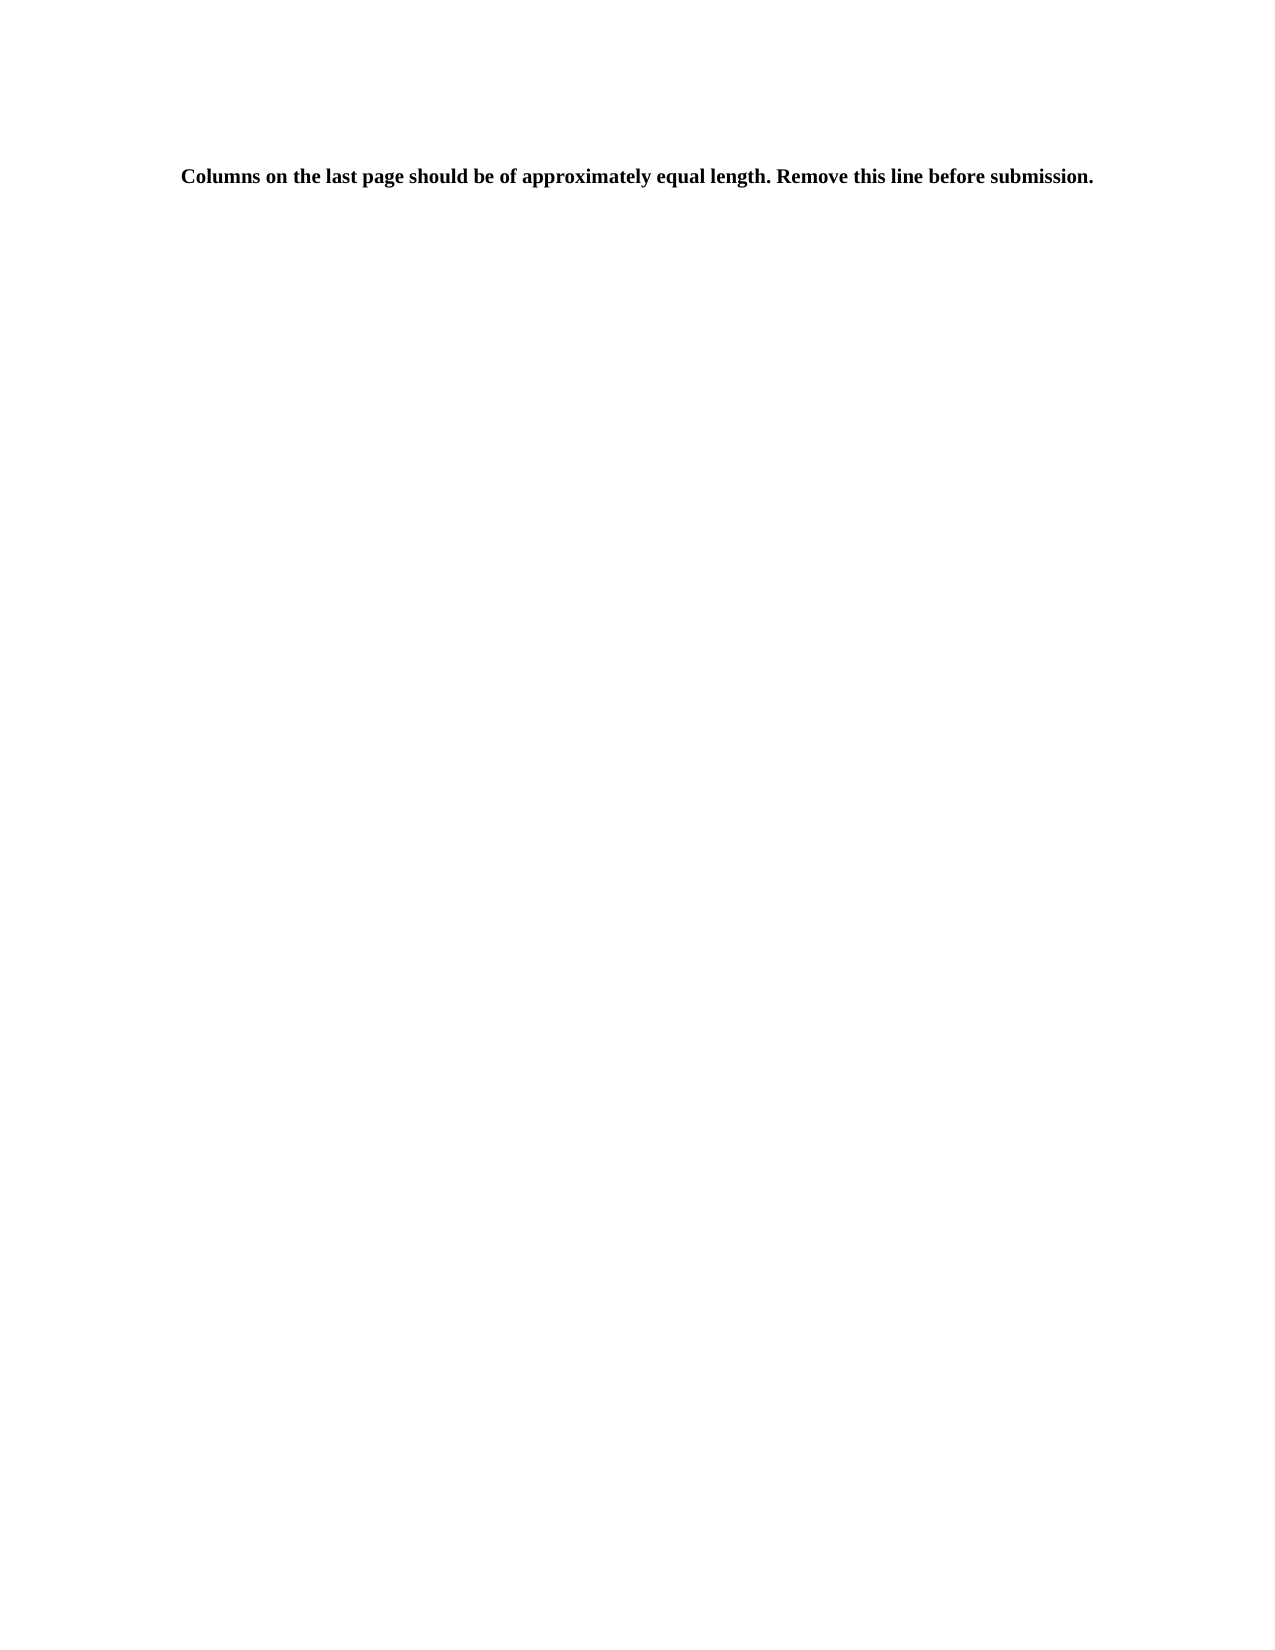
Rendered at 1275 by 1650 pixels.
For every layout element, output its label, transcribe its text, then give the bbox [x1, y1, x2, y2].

text Columns on the last page should be of approximately equal length. Remove this line before submission. [112, 164, 1162, 188]
